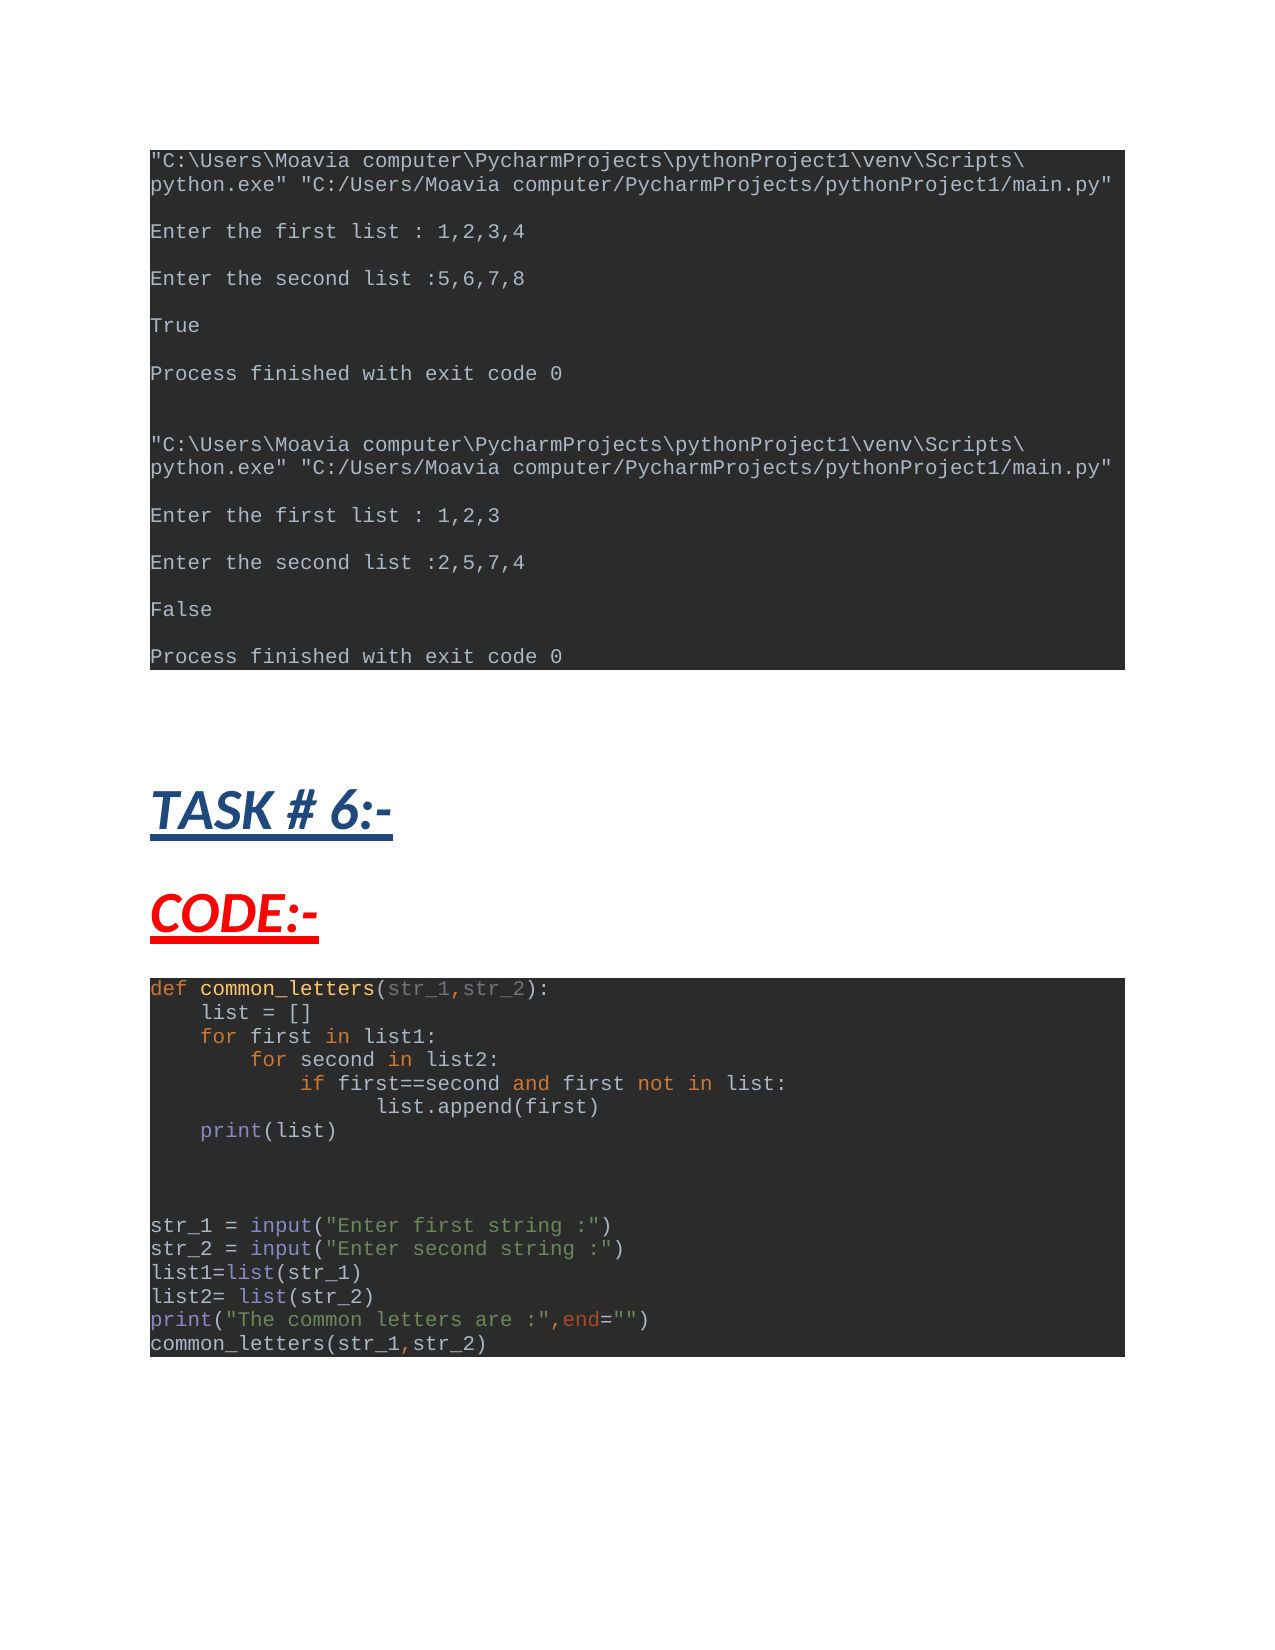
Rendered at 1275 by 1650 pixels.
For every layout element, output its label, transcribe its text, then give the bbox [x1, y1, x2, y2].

text Enter the second list :2,5,7,4 [150, 552, 1125, 576]
text True [150, 316, 1125, 339]
text Process finished with exit code 0 [150, 647, 1125, 670]
text Enter the second list :5,6,7,8 [150, 268, 1125, 292]
text False [150, 599, 1125, 623]
text "C:\Users\Moavia computer\PycharmProjects\pythonProject1\venv\Scripts\python.exe" "C:/Users/Moavia computer/PycharmProjects/pythonProject1/main.py" [150, 150, 1125, 197]
text Process finished with exit code 0 [150, 363, 1125, 386]
text def common_letters(str_1,str_2): list = [] for first in list1: for second in list2: if first==second and first not in list: list.append(first) print(list) str_1 = input("Enter first string :") str_2 = input("Enter second string :") list1=list(str_1) list2= list(str_2) print("The common letters are :",end="") common_letters(str_1,str_2) [150, 978, 1125, 1357]
text TASK # 6:- [150, 773, 1125, 844]
text Enter the first list : 1,2,3 [150, 505, 1125, 528]
text "C:\Users\Moavia computer\PycharmProjects\pythonProject1\venv\Scripts\python.exe" "C:/Users/Moavia computer/PycharmProjects/pythonProject1/main.py" [150, 434, 1125, 481]
text Enter the first list : 1,2,3,4 [150, 221, 1125, 244]
text CODE:- [150, 876, 1125, 947]
